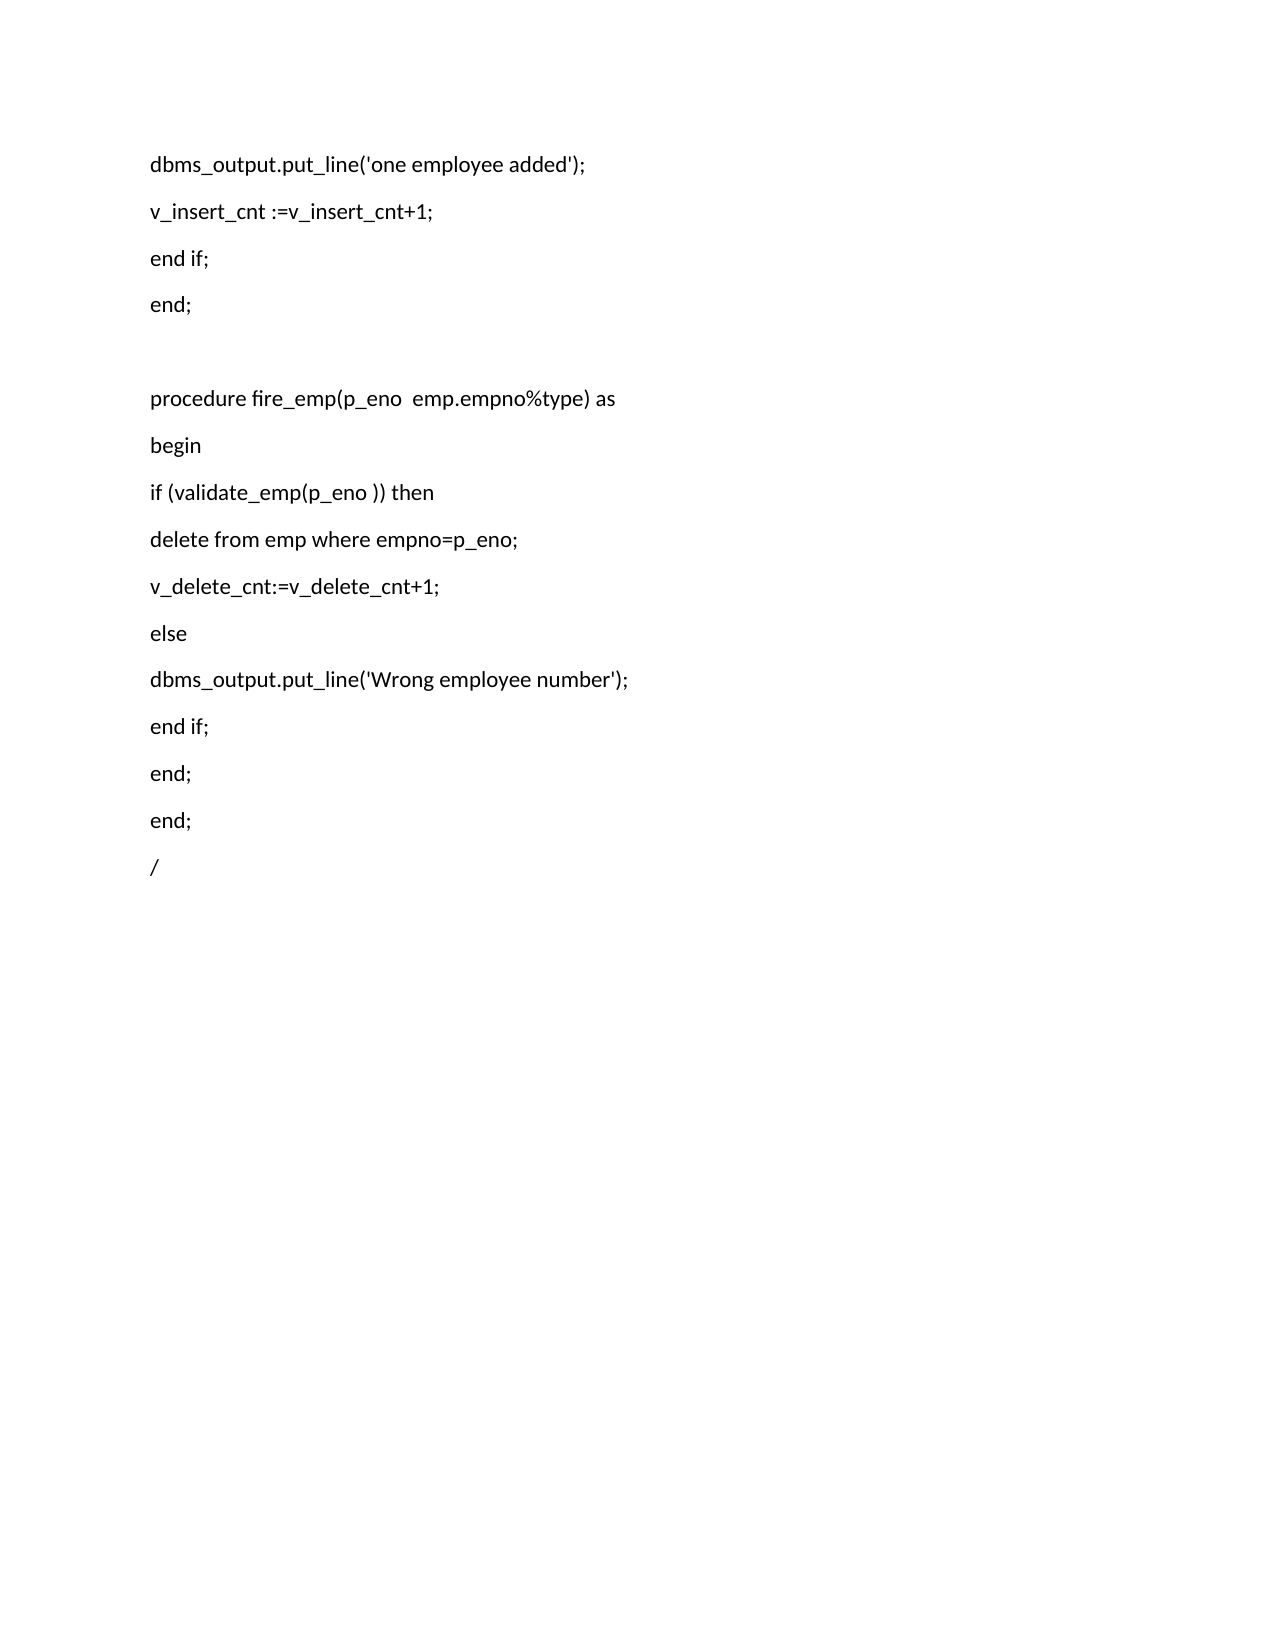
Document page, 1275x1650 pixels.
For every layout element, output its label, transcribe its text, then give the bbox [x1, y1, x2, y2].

text end; [150, 759, 1125, 787]
text end; [150, 806, 1125, 834]
text delete from emp where empno=p_eno; [150, 525, 1125, 553]
text dbms_output.put_line('Wrong employee number'); [150, 666, 1125, 694]
text / [150, 853, 1125, 881]
text end if; [150, 244, 1125, 272]
text begin [150, 431, 1125, 459]
text end if; [150, 712, 1125, 741]
text if (validate_emp(p_eno )) then [150, 478, 1125, 506]
text end; [150, 291, 1125, 319]
text else [150, 619, 1125, 647]
text dbms_output.put_line('one employee added'); [150, 150, 1125, 178]
text v_delete_cnt:=v_delete_cnt+1; [150, 572, 1125, 600]
text procedure fire_emp(p_eno emp.empno%type) as [150, 384, 1125, 412]
text v_insert_cnt :=v_insert_cnt+1; [150, 197, 1125, 225]
